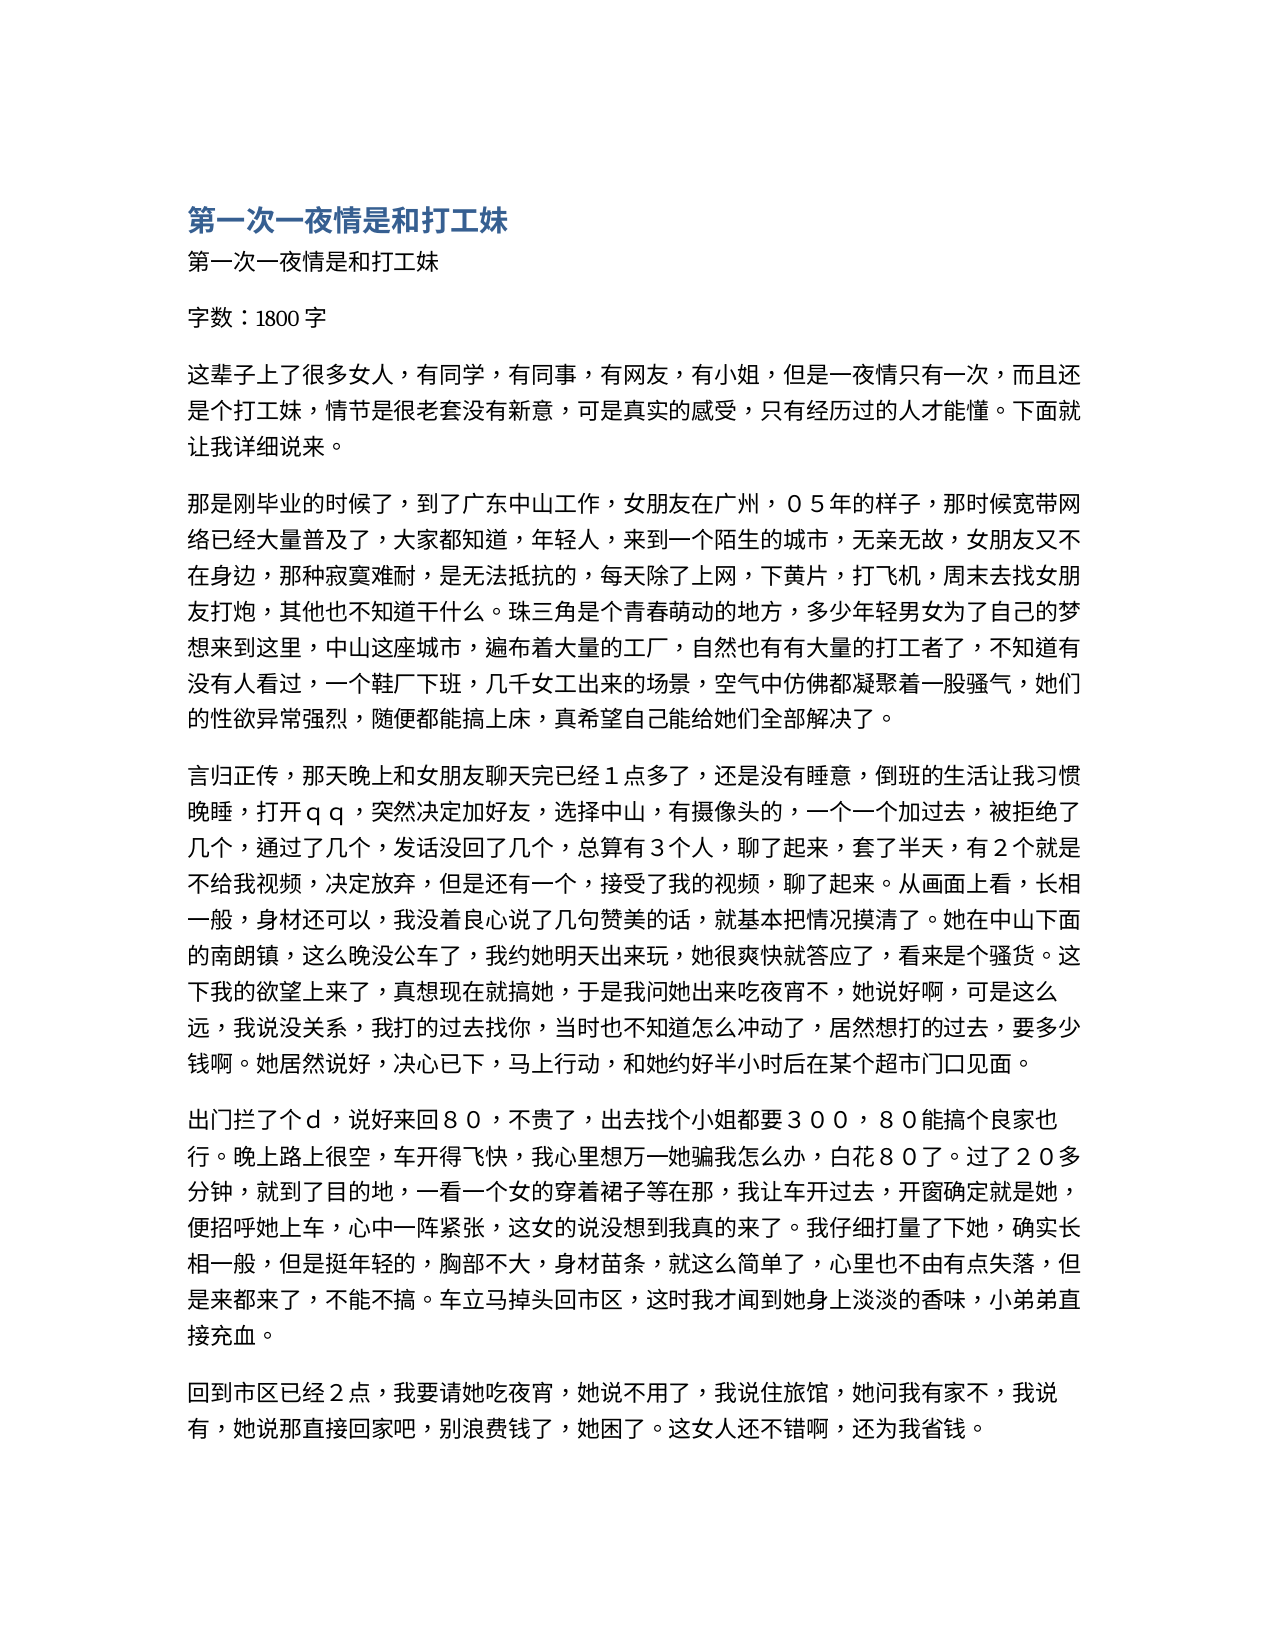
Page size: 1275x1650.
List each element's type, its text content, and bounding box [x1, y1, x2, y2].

text 言归正传，那天晚上和女朋友聊天完已经１点多了，还是没有睡意，倒班的生活让我习惯晚睡，打开ｑｑ，突然决定加好友，选择中山，有摄像头的，一个一个加过去，被拒绝了几个，通过了几个，发话没回了几个，总算有３个人，聊了起来，套了半天，有２个就是不给我视频，决定放弃，但是还有一个，接受了我的视频，聊了起来。从画面上看，长相一般，身材还可以，我没着良心说了几句赞美的话，就基本把情况摸清了。她在中山下面的南朗镇，这么晚没公车了，我约她明天出来玩，她很爽快就答应了，看来是个骚货。这下我的欲望上来了，真想现在就搞她，于是我问她出来吃夜宵不，她说好啊，可是这么远，我说没关系，我打的过去找你，当时也不知道怎么冲动了，居然想打的过去，要多少钱啊。她居然说好，决心已下，马上行动，和她约好半小时后在某个超市门口见面。 [187, 760, 1087, 1079]
text 第一次一夜情是和打工妹 [187, 246, 1087, 277]
text 出门拦了个ｄ，说好来回８０，不贵了，出去找个小姐都要３００，８０能搞个良家也行。晚上路上很空，车开得飞快，我心里想万一她骗我怎么办，白花８０了。过了２０多分钟，就到了目的地，一看一个女的穿着裙子等在那，我让车开过去，开窗确定就是她，便招呼她上车，心中一阵紧张，这女的说没想到我真的来了。我仔细打量了下她，确实长相一般，但是挺年轻的，胸部不大，身材苗条，就这么简单了，心里也不由有点失落，但是来都来了，不能不搞。车立马掉头回市区，这时我才闻到她身上淡淡的香味，小弟弟直接充血。 [187, 1104, 1087, 1351]
text 那是刚毕业的时候了，到了广东中山工作，女朋友在广州，０５年的样子，那时候宽带网络已经大量普及了，大家都知道，年轻人，来到一个陌生的城市，无亲无故，女朋友又不在身边，那种寂寞难耐，是无法抵抗的，每天除了上网，下黄片，打飞机，周末去找女朋友打炮，其他也不知道干什么。珠三角是个青春萌动的地方，多少年轻男女为了自己的梦想来到这里，中山这座城市，遍布着大量的工厂，自然也有有大量的打工者了，不知道有没有人看过，一个鞋厂下班，几千女工出来的场景，空气中仿佛都凝聚着一股骚气，她们的性欲异常强烈，随便都能搞上床，真希望自己能给她们全部解决了。 [187, 488, 1087, 735]
text 回到市区已经２点，我要请她吃夜宵，她说不用了，我说住旅馆，她问我有家不，我说有，她说那直接回家吧，别浪费钱了，她困了。这女人还不错啊，还为我省钱。 [187, 1377, 1087, 1444]
text 这辈子上了很多女人，有同学，有同事，有网友，有小姐，但是一夜情只有一次，而且还是个打工妹，情节是很老套没有新意，可是真实的感受，只有经历过的人才能懂。下面就让我详细说来。 [187, 359, 1087, 462]
subtitle 第一次一夜情是和打工妹 [187, 200, 1087, 240]
text 字数：1800字 [187, 302, 1087, 334]
